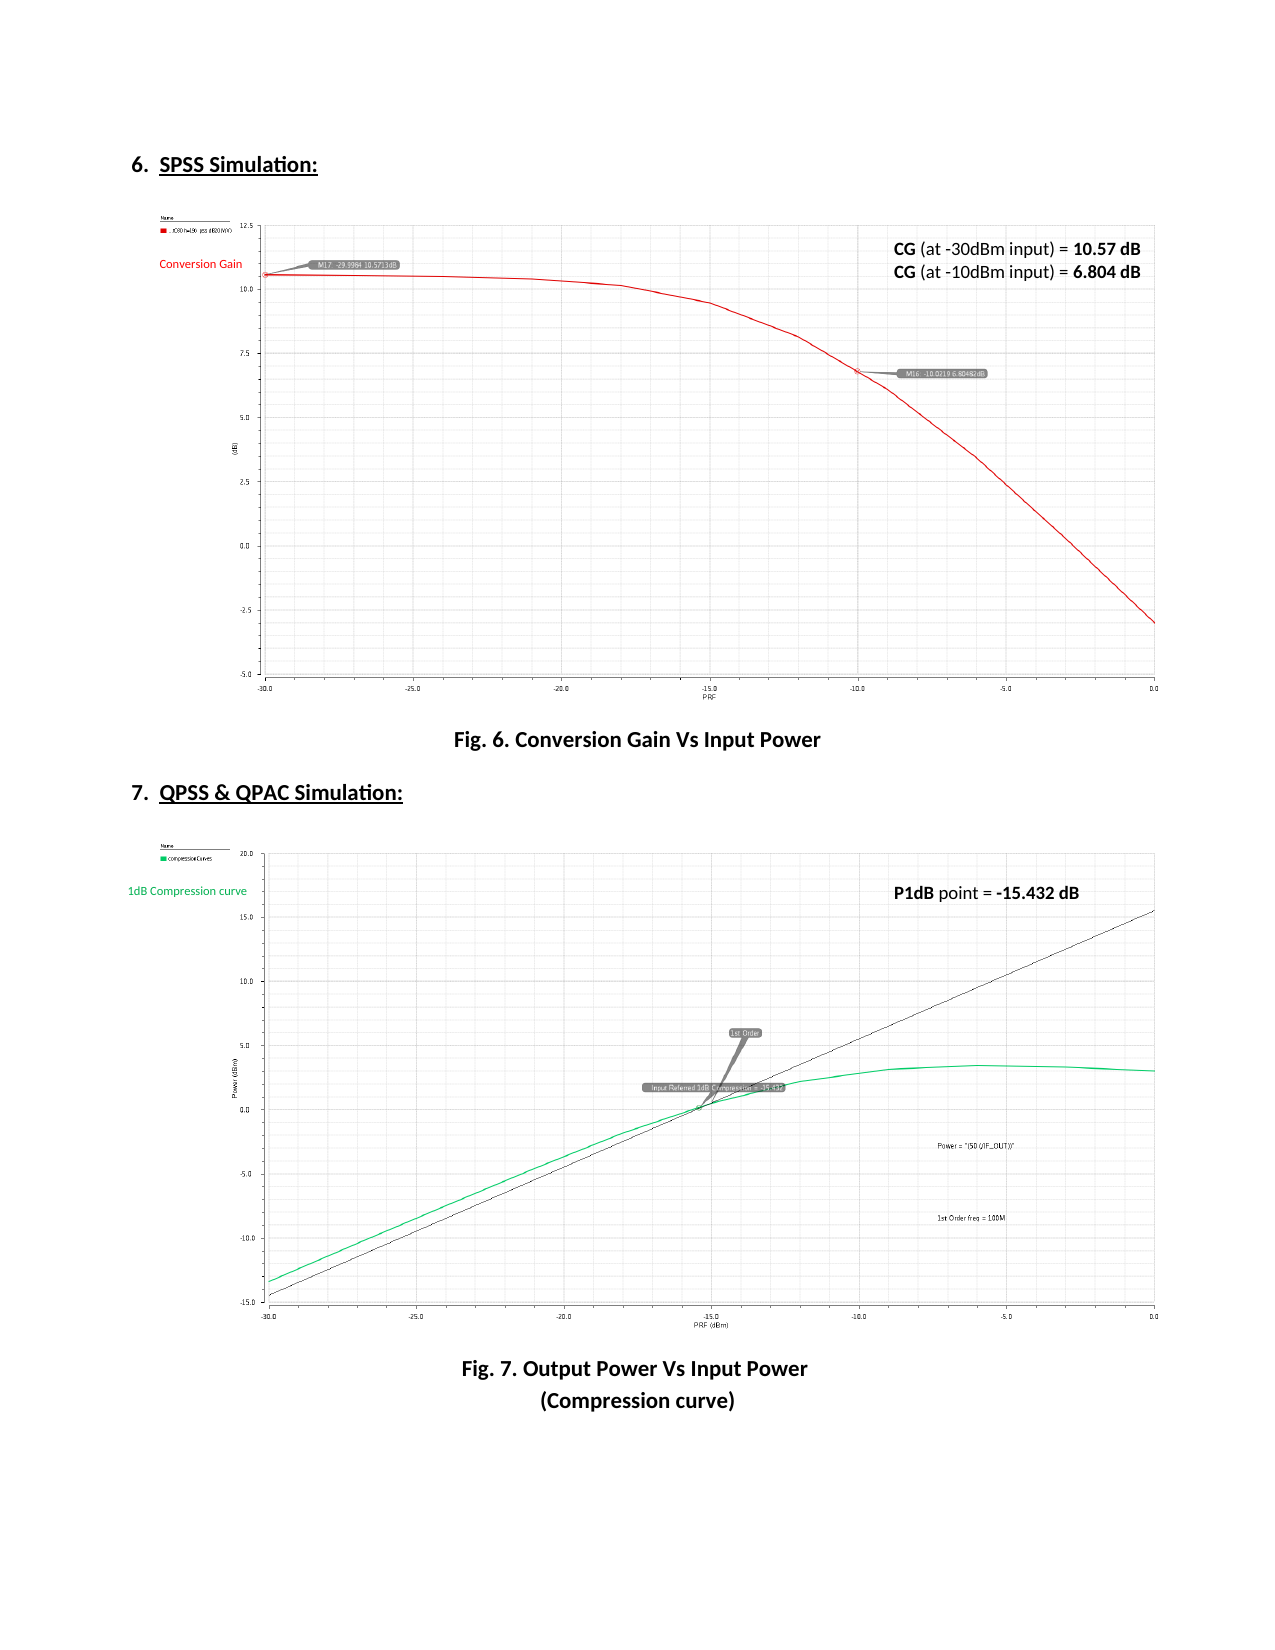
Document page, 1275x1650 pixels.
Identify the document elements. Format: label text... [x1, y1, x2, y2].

text Fig. 6. Conversion Gain Vs Input Power [112, 725, 1162, 753]
list QPSS & QPAC Simulation: [131, 778, 1162, 838]
list SPSS Simulation: [131, 150, 1162, 210]
picture [159, 842, 1167, 1329]
text Fig. 7. Output Power Vs Input Power (Compression curve) [112, 1354, 1162, 1414]
picture [159, 214, 1167, 701]
